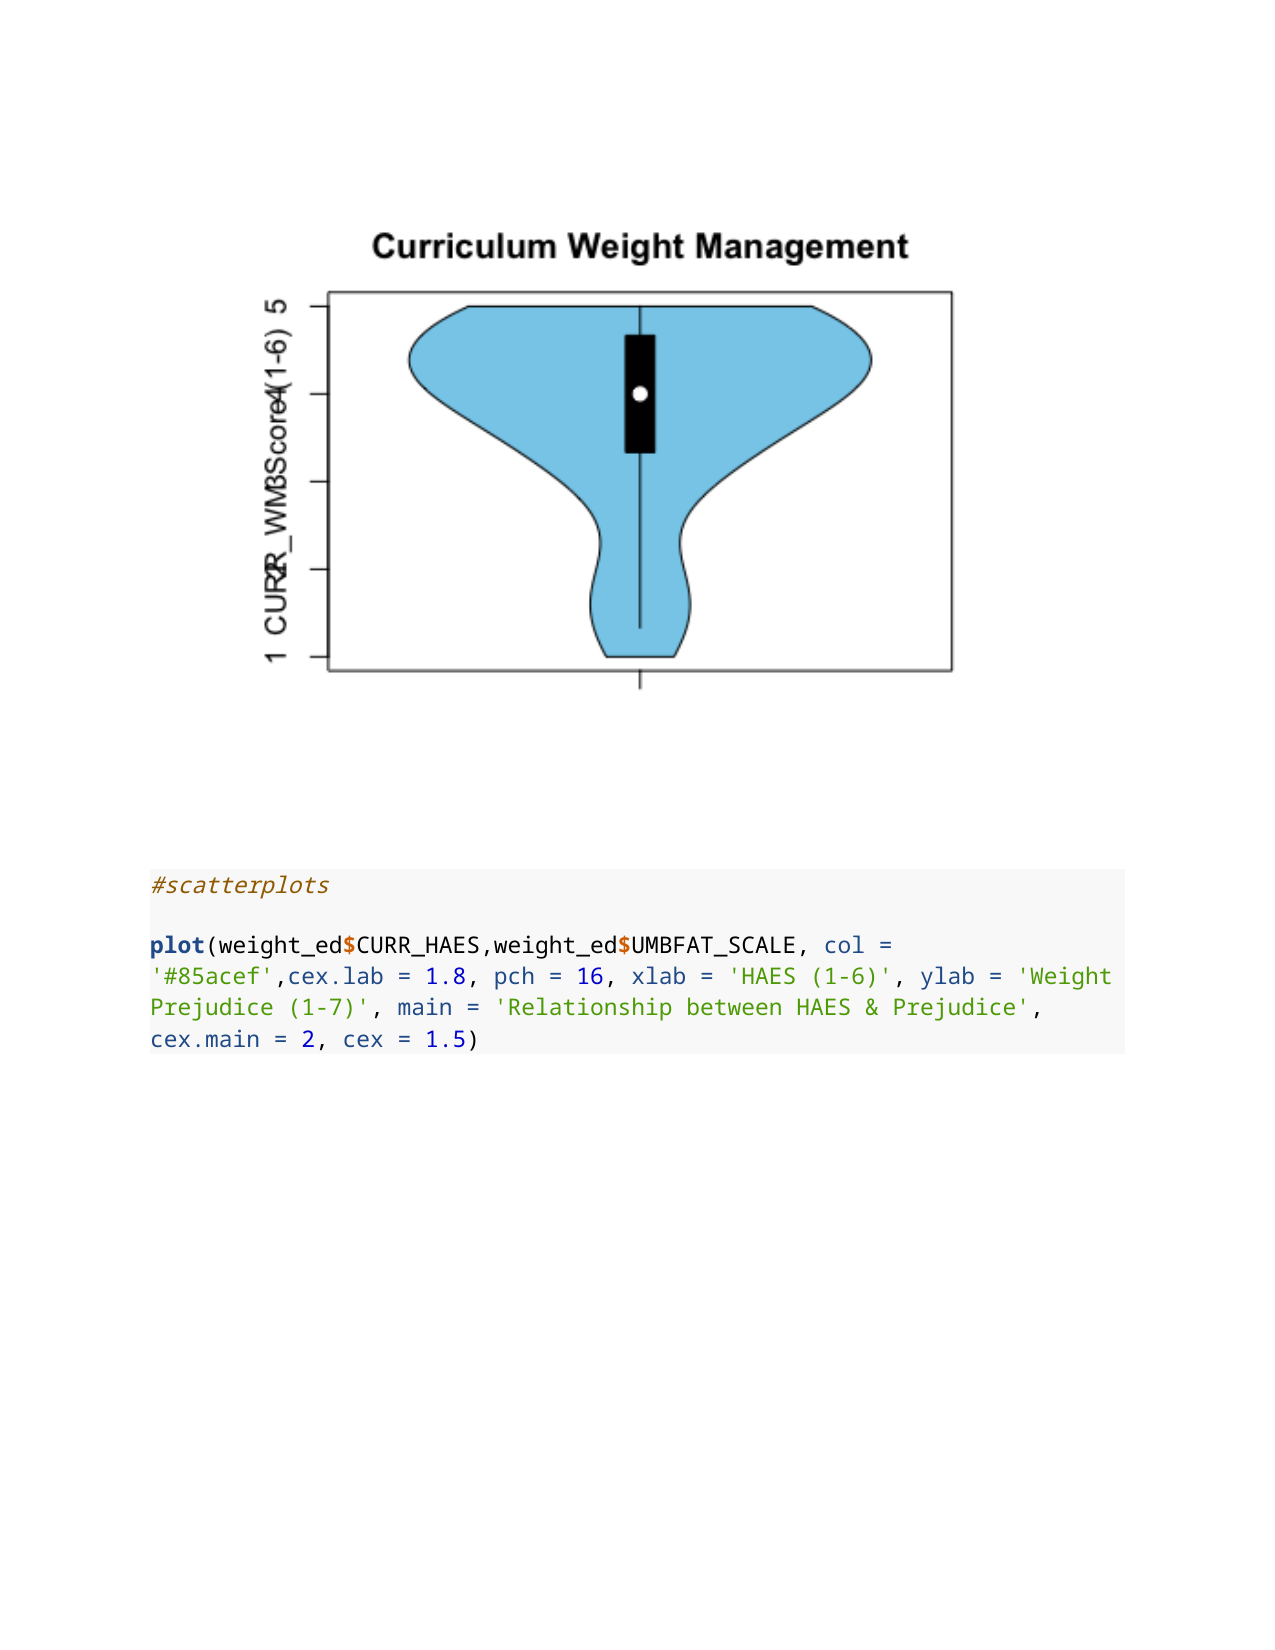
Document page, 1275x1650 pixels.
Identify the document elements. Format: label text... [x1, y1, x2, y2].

text #scatterplots plot(weight_ed$CURR_HAES,weight_ed$UMBFAT_SCALE, col = '#85acef',cex.lab = 1.8, pch = 16, xlab = 'HAES (1-6)', ylab = 'Weight Prejudice (1-7)', main = 'Relationship between HAES & Prejudice', cex.main = 2, cex = 1.5) [150, 869, 1125, 1054]
picture [150, 150, 1025, 850]
